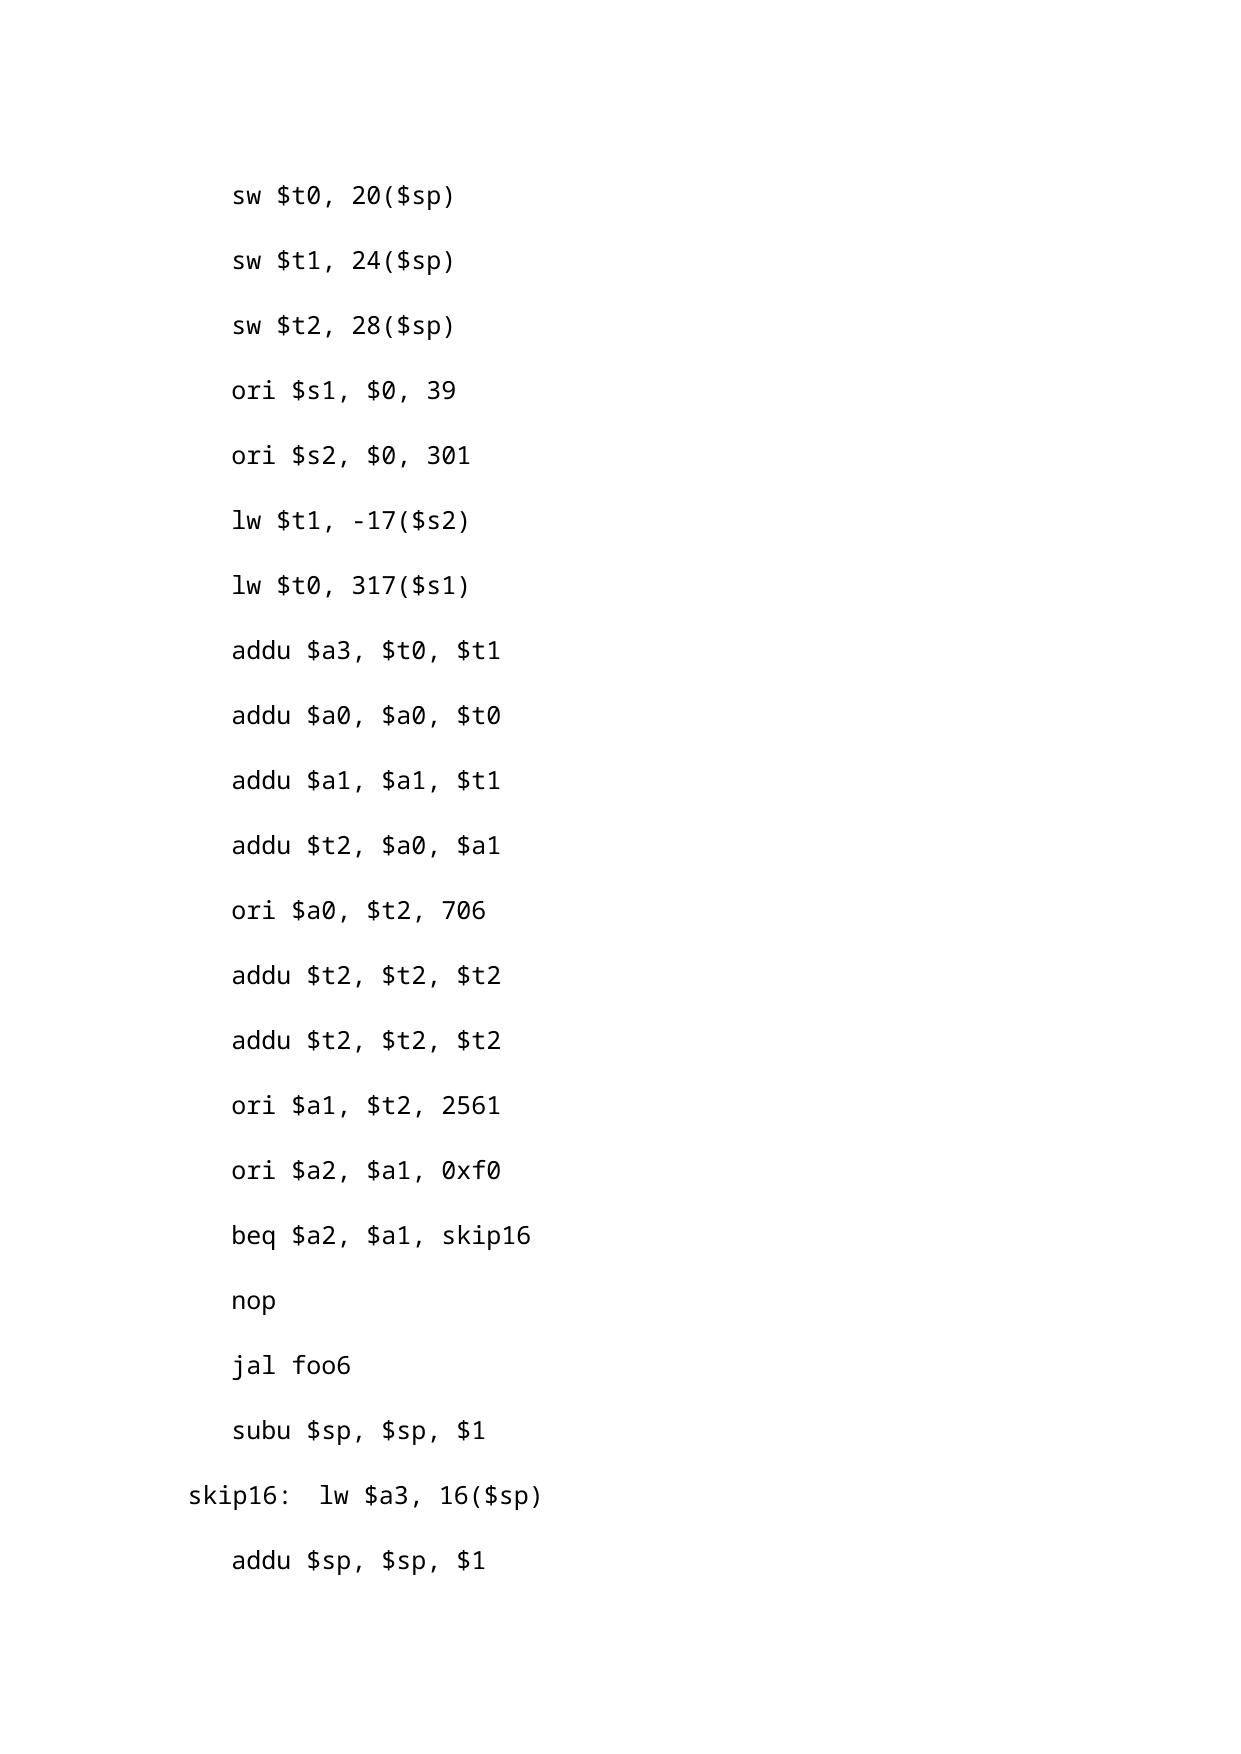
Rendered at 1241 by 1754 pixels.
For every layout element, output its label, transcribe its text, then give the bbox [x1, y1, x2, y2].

text addu $t2, $t2, $t2 [187, 942, 1053, 1007]
text ori $s1, $0, 39 [187, 357, 1053, 422]
text addu $a3, $t0, $t1 [187, 617, 1053, 682]
text lw $t0, 317($s1) [187, 552, 1053, 617]
text ori $a2, $a1, 0xf0 [187, 1137, 1053, 1202]
text sw $t1, 24($sp) [187, 227, 1053, 292]
text addu $t2, $a0, $a1 [187, 812, 1053, 877]
text addu $a1, $a1, $t1 [187, 747, 1053, 812]
text addu $t2, $t2, $t2 [187, 1007, 1053, 1072]
text jal foo6 [187, 1332, 1053, 1397]
text nop [187, 1267, 1053, 1332]
text ori $a1, $t2, 2561 [187, 1072, 1053, 1137]
text subu $sp, $sp, $1 [187, 1397, 1053, 1462]
text beq $a2, $a1, skip16 [187, 1202, 1053, 1267]
text sw $t2, 28($sp) [187, 292, 1053, 357]
text ori $a0, $t2, 706 [187, 877, 1053, 942]
text ori $s2, $0, 301 [187, 422, 1053, 487]
text addu $sp, $sp, $1 [187, 1527, 1053, 1592]
text skip16: lw $a3, 16($sp) [187, 1462, 1053, 1527]
text addu $a0, $a0, $t0 [187, 682, 1053, 747]
text lw $t1, -17($s2) [187, 487, 1053, 552]
text sw $t0, 20($sp) [187, 162, 1053, 227]
